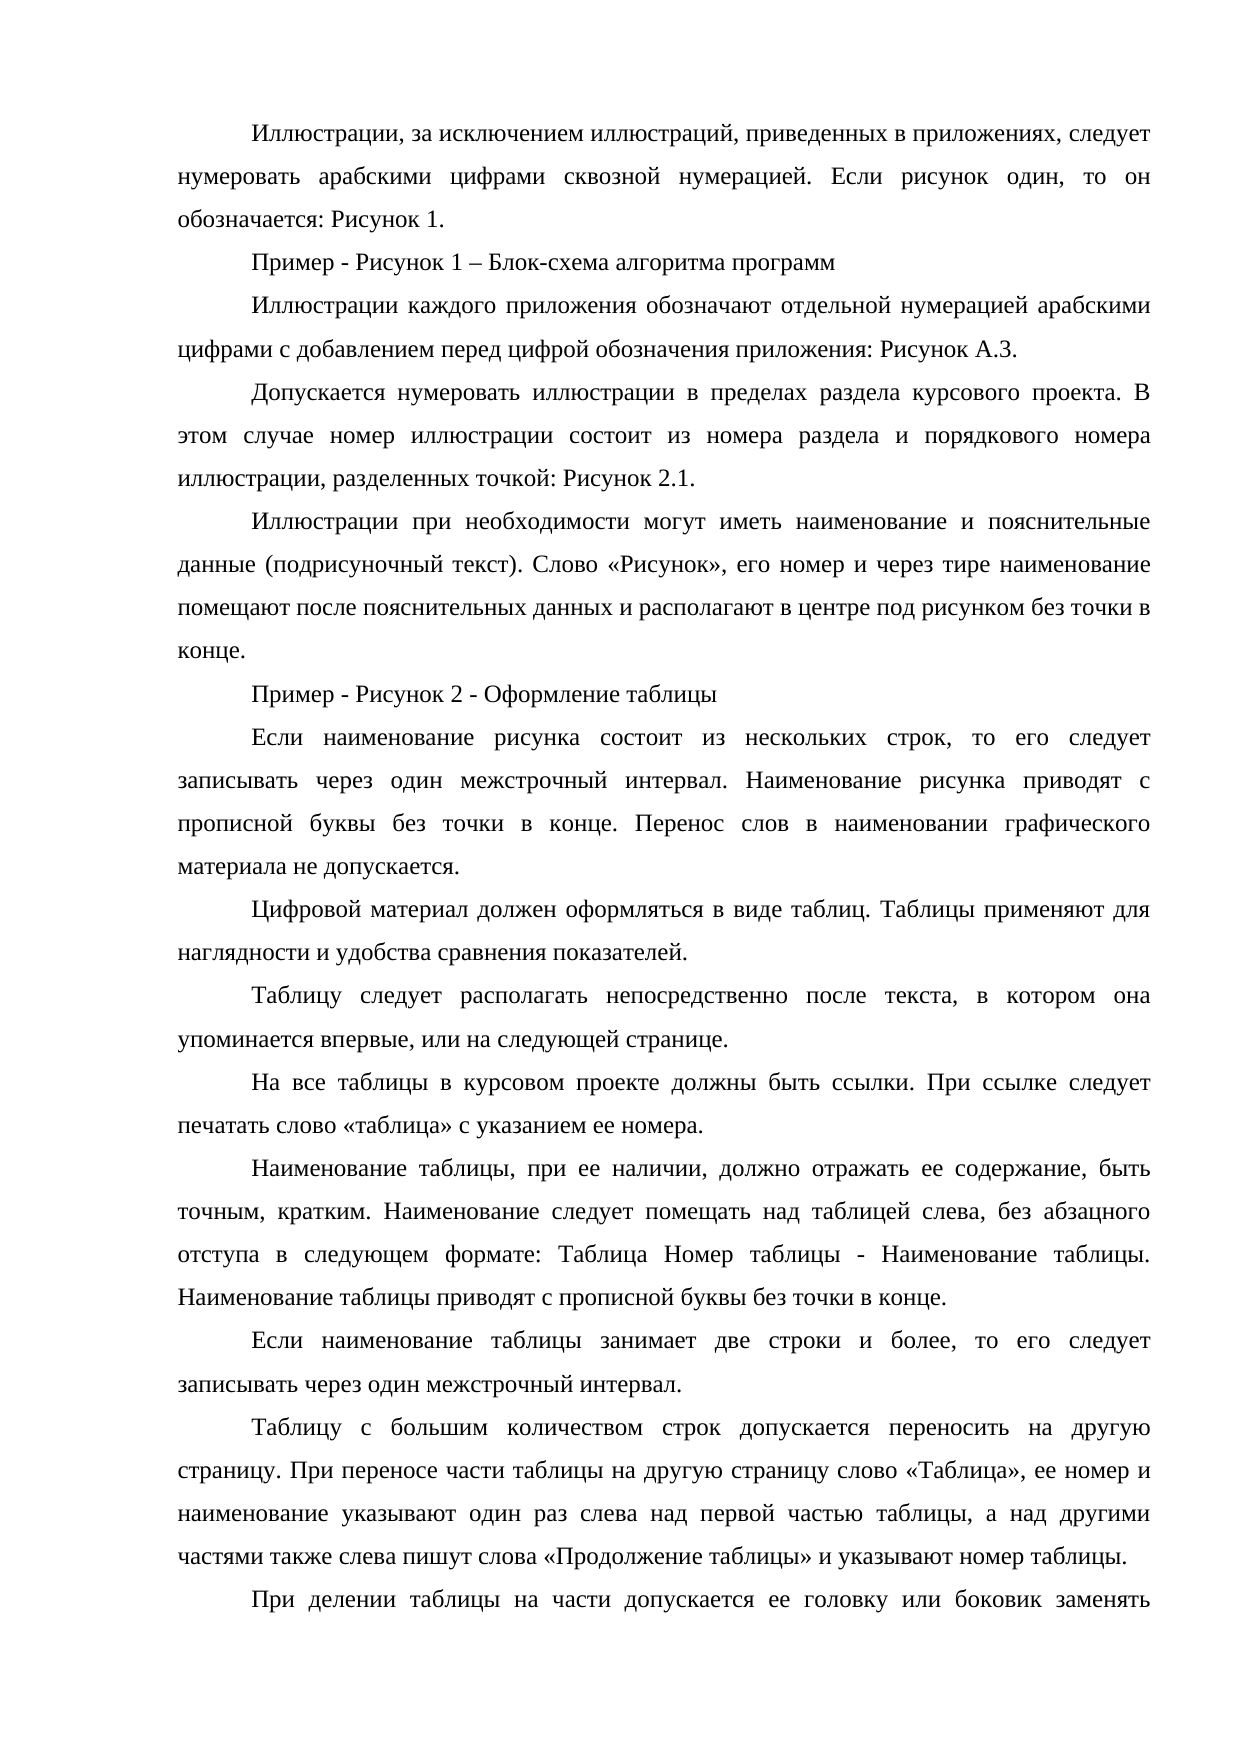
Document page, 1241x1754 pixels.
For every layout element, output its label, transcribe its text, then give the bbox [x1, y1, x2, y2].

list Пример - Рисунок 2 - Оформление таблицы [177, 679, 1152, 707]
list Таблицу следует располагать непосредственно после текста, в котором она упоминается впервые, или на следующей странице. [177, 981, 1152, 1052]
list Если наименование рисунка состоит из нескольких строк, то его следует записывать через один межстрочный интервал. Наименование рисунка приводят с прописной буквы без точки в конце. Перенос слов в наименовании графического материала не допускается. [177, 722, 1152, 880]
list Таблицу с большим количеством строк допускается переносить на другую страницу. При переносе части таблицы на другую страницу слово «Таблица», ее номер и наименование указывают один раз слева над первой частью таблицы, а над другими частями также слева пишут слова «Продолжение таблицы» и указывают номер таблицы. [177, 1412, 1152, 1570]
list Допускается нумеровать иллюстрации в пределах раздела курсового проекта. В этом случае номер иллюстрации состоит из номера раздела и порядкового номера иллюстрации, разделенных точкой: Рисунок 2.1. [177, 377, 1152, 492]
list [177, 1584, 1152, 1613]
list Иллюстрации, за исключением иллюстраций, приведенных в приложениях, следует нумеровать арабскими цифрами сквозной нумерацией. Если рисунок один, то он обозначается: Рисунок 1. [177, 118, 1152, 233]
list Цифровой материал должен оформляться в виде таблиц. Таблицы применяют для наглядности и удобства сравнения показателей. [177, 894, 1152, 966]
list Пример - Рисунок 1 – Блок-схема алгоритма программ [177, 247, 1152, 276]
list Иллюстрации при необходимости могут иметь наименование и пояснительные данные (подрисуночный текст). Слово «Рисунок», его номер и через тире наименование помещают после пояснительных данных и располагают в центре под рисунком без точки в конце. [177, 506, 1152, 664]
list На все таблицы в курсовом проекте должны быть ссылки. При ссылке следует печатать слово «таблица» с указанием ее номера. [177, 1067, 1152, 1139]
list Если наименование таблицы занимает две строки и более, то его следует записывать через один межстрочный интервал. [177, 1326, 1152, 1397]
list Иллюстрации каждого приложения обозначают отдельной нумерацией арабскими цифрами с добавлением перед цифрой обозначения приложения: Рисунок А.3. [177, 291, 1152, 362]
list Наименование таблицы, при ее наличии, должно отражать ее содержание, быть точным, кратким. Наименование следует помещать над таблицей слева, без абзацного отступа в следующем формате: Таблица Номер таблицы - Наименование таблицы. Наименование таблицы приводят с прописной буквы без точки в конце. [177, 1153, 1152, 1311]
